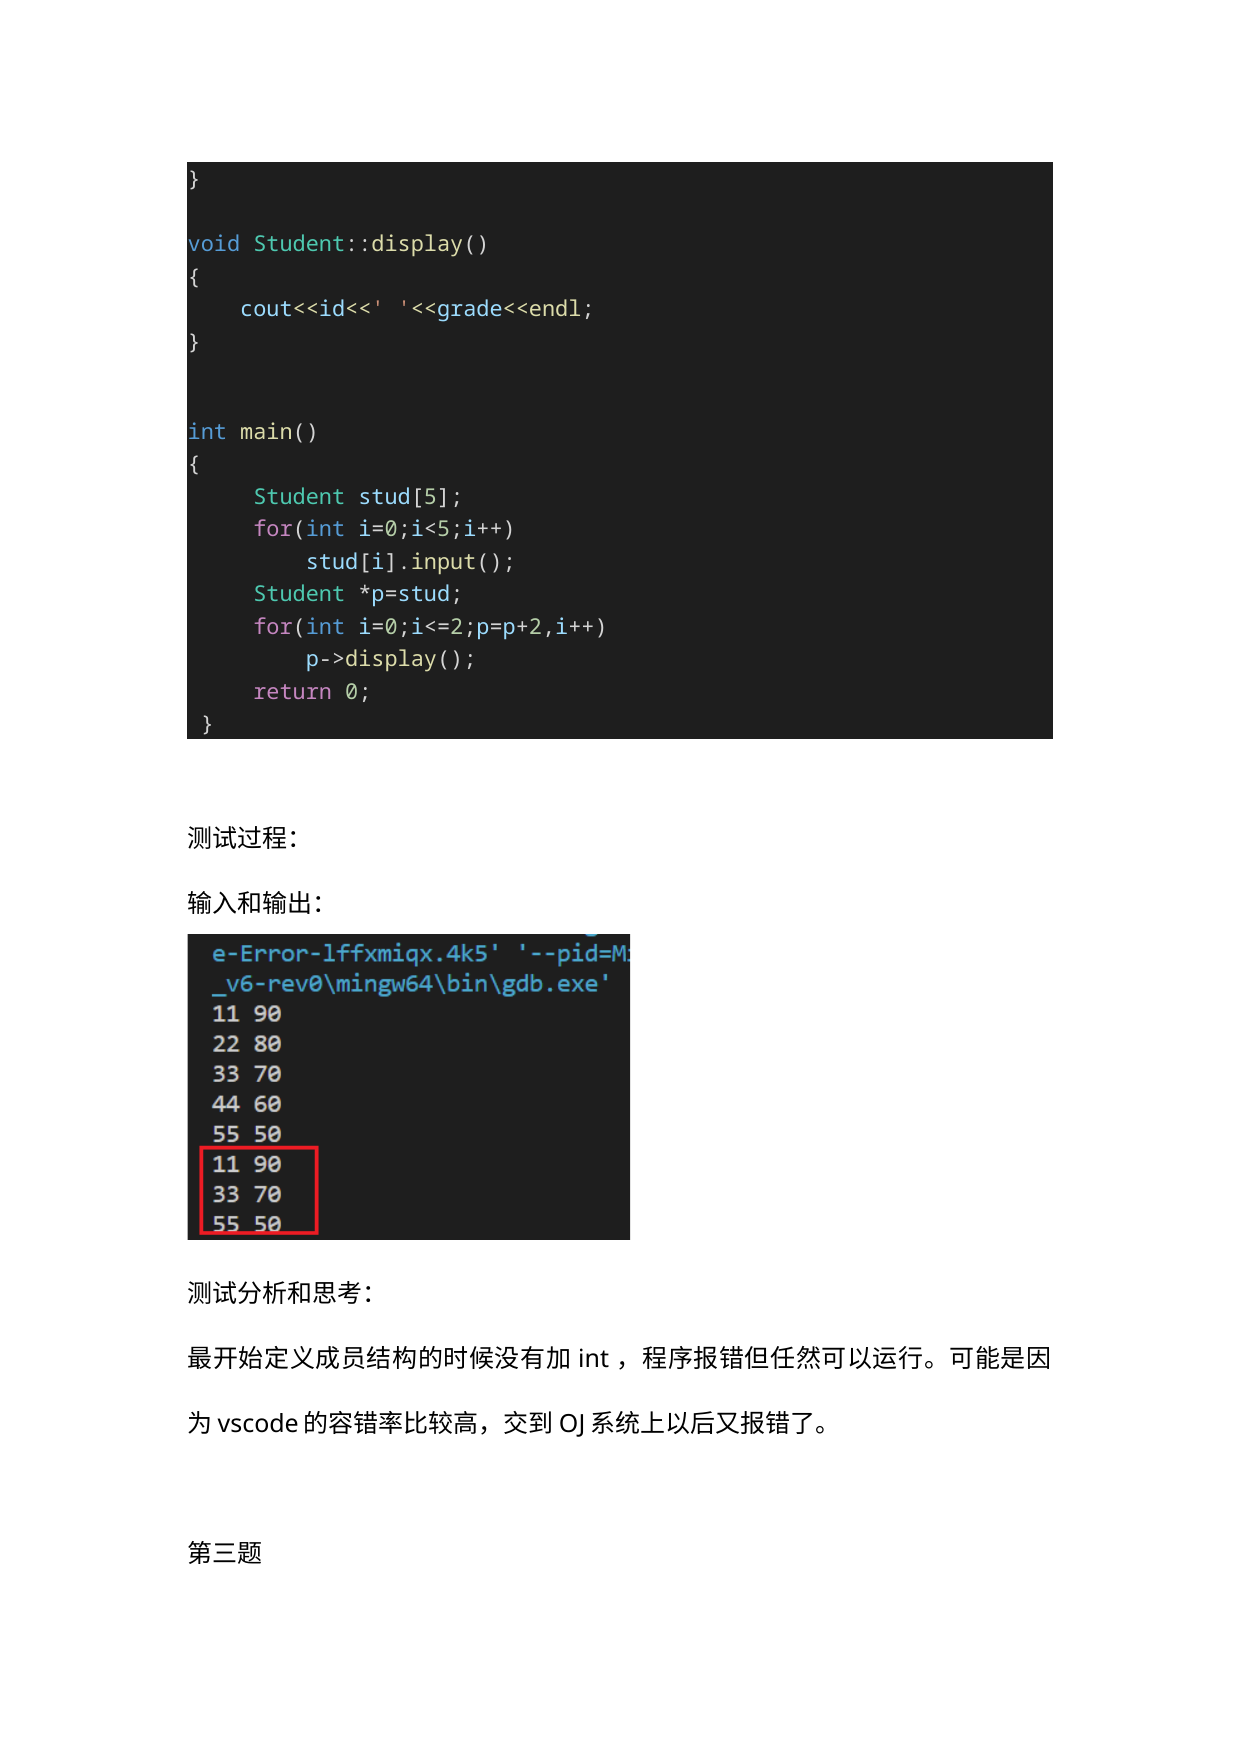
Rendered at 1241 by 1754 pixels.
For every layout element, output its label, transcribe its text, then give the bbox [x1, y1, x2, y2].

text return 0; [187, 674, 1053, 707]
text { [187, 447, 1053, 479]
text } [187, 707, 1053, 739]
text 第三题 [187, 1519, 1053, 1584]
text } [187, 324, 1053, 357]
text 最开始定义成员结构的时候没有加int ，程序报错但任然可以运行。可能是因为vscode的容错率比较高，交到OJ系统上以后又报错了。 [187, 1324, 1053, 1454]
text for(int i=0;i<5;i++) [187, 512, 1053, 544]
text stud[i].input(); [187, 544, 1053, 577]
text 测试过程： [187, 804, 1053, 869]
picture [187, 934, 630, 1240]
text 测试分析和思考： [187, 1259, 1053, 1324]
text int main() [187, 414, 1053, 447]
text Student *p=stud; [187, 577, 1053, 609]
text } [187, 162, 1053, 194]
text cout<<id<<' '<<grade<<endl; [187, 292, 1053, 324]
text void Student::display() [187, 227, 1053, 259]
text for(int i=0;i<=2;p=p+2,i++) [187, 609, 1053, 642]
text p->display(); [187, 642, 1053, 674]
text Student stud[5]; [187, 479, 1053, 512]
text 输入和输出： [187, 869, 1053, 934]
text { [187, 259, 1053, 292]
